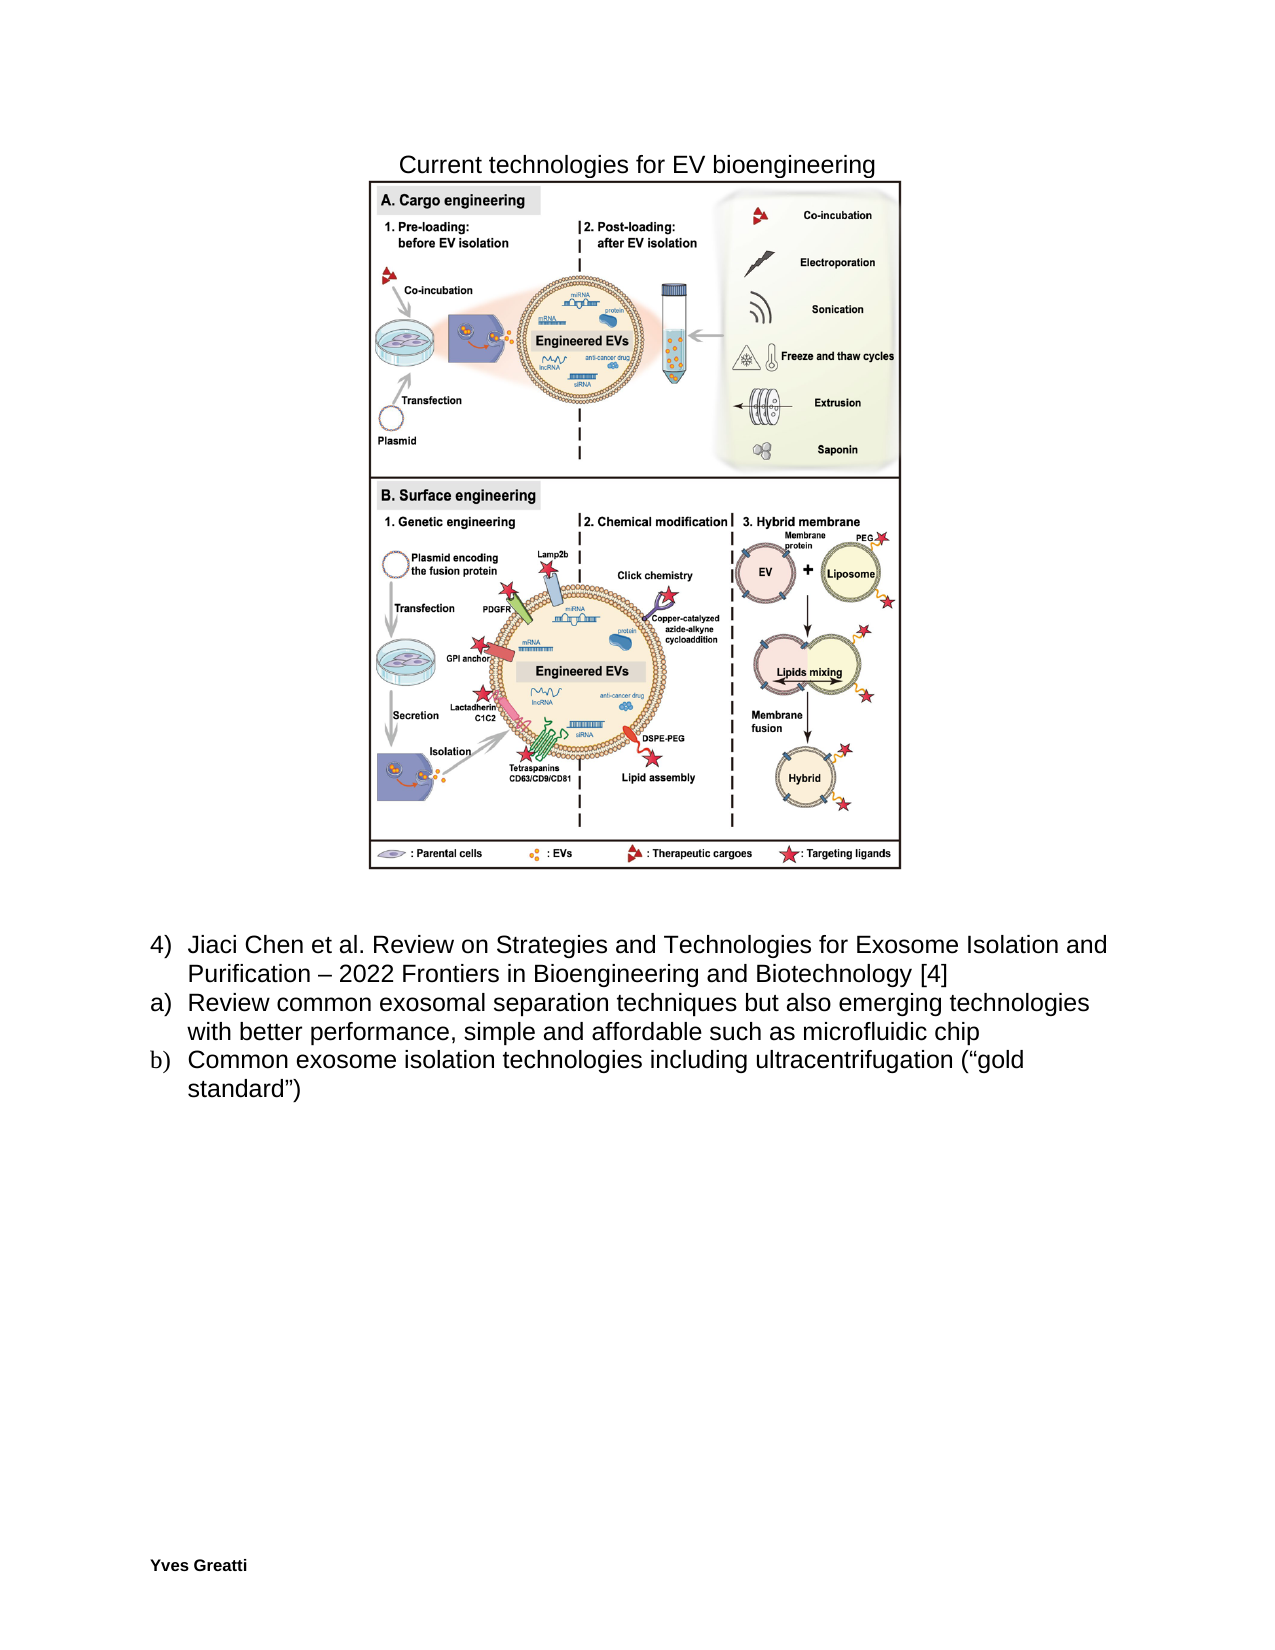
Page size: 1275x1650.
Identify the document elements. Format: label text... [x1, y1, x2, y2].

text Current technologies for EV bioengineering [150, 150, 1125, 179]
picture [354, 178, 921, 873]
list Review common exosomal separation techniques but also emerging technologies with better performance, simple and affordable such as microfluidic chip [150, 988, 1125, 1045]
list Jiaci Chen et al. Review on Strategies and Technologies for Exosome Isolation and Purification – 2022 Frontiers in Bioengineering and Biotechnology [150, 930, 1125, 988]
list Common exosome isolation technologies including ultracentrifugation (“gold standard”) [150, 1045, 1125, 1103]
